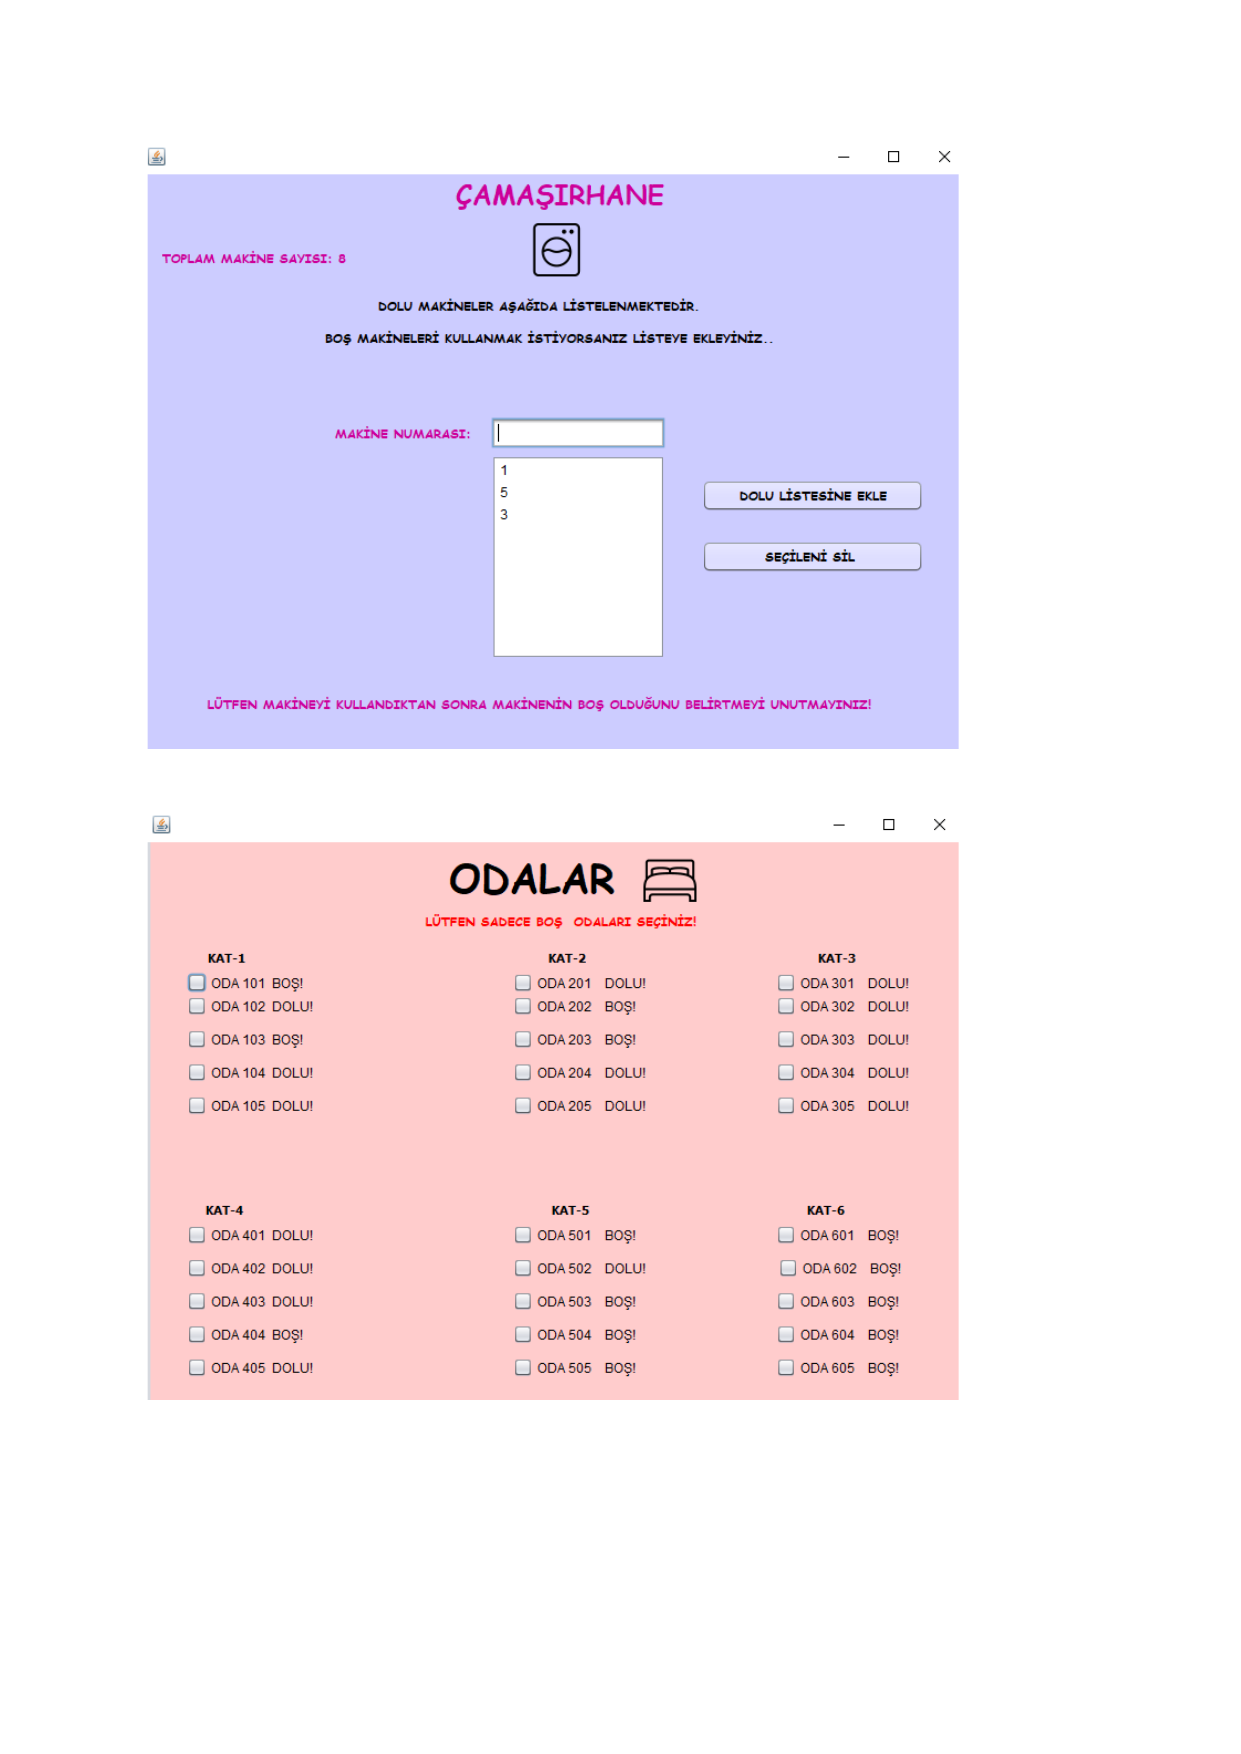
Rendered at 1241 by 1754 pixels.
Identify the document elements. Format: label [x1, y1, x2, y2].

picture [147, 813, 959, 1400]
picture [147, 147, 959, 749]
